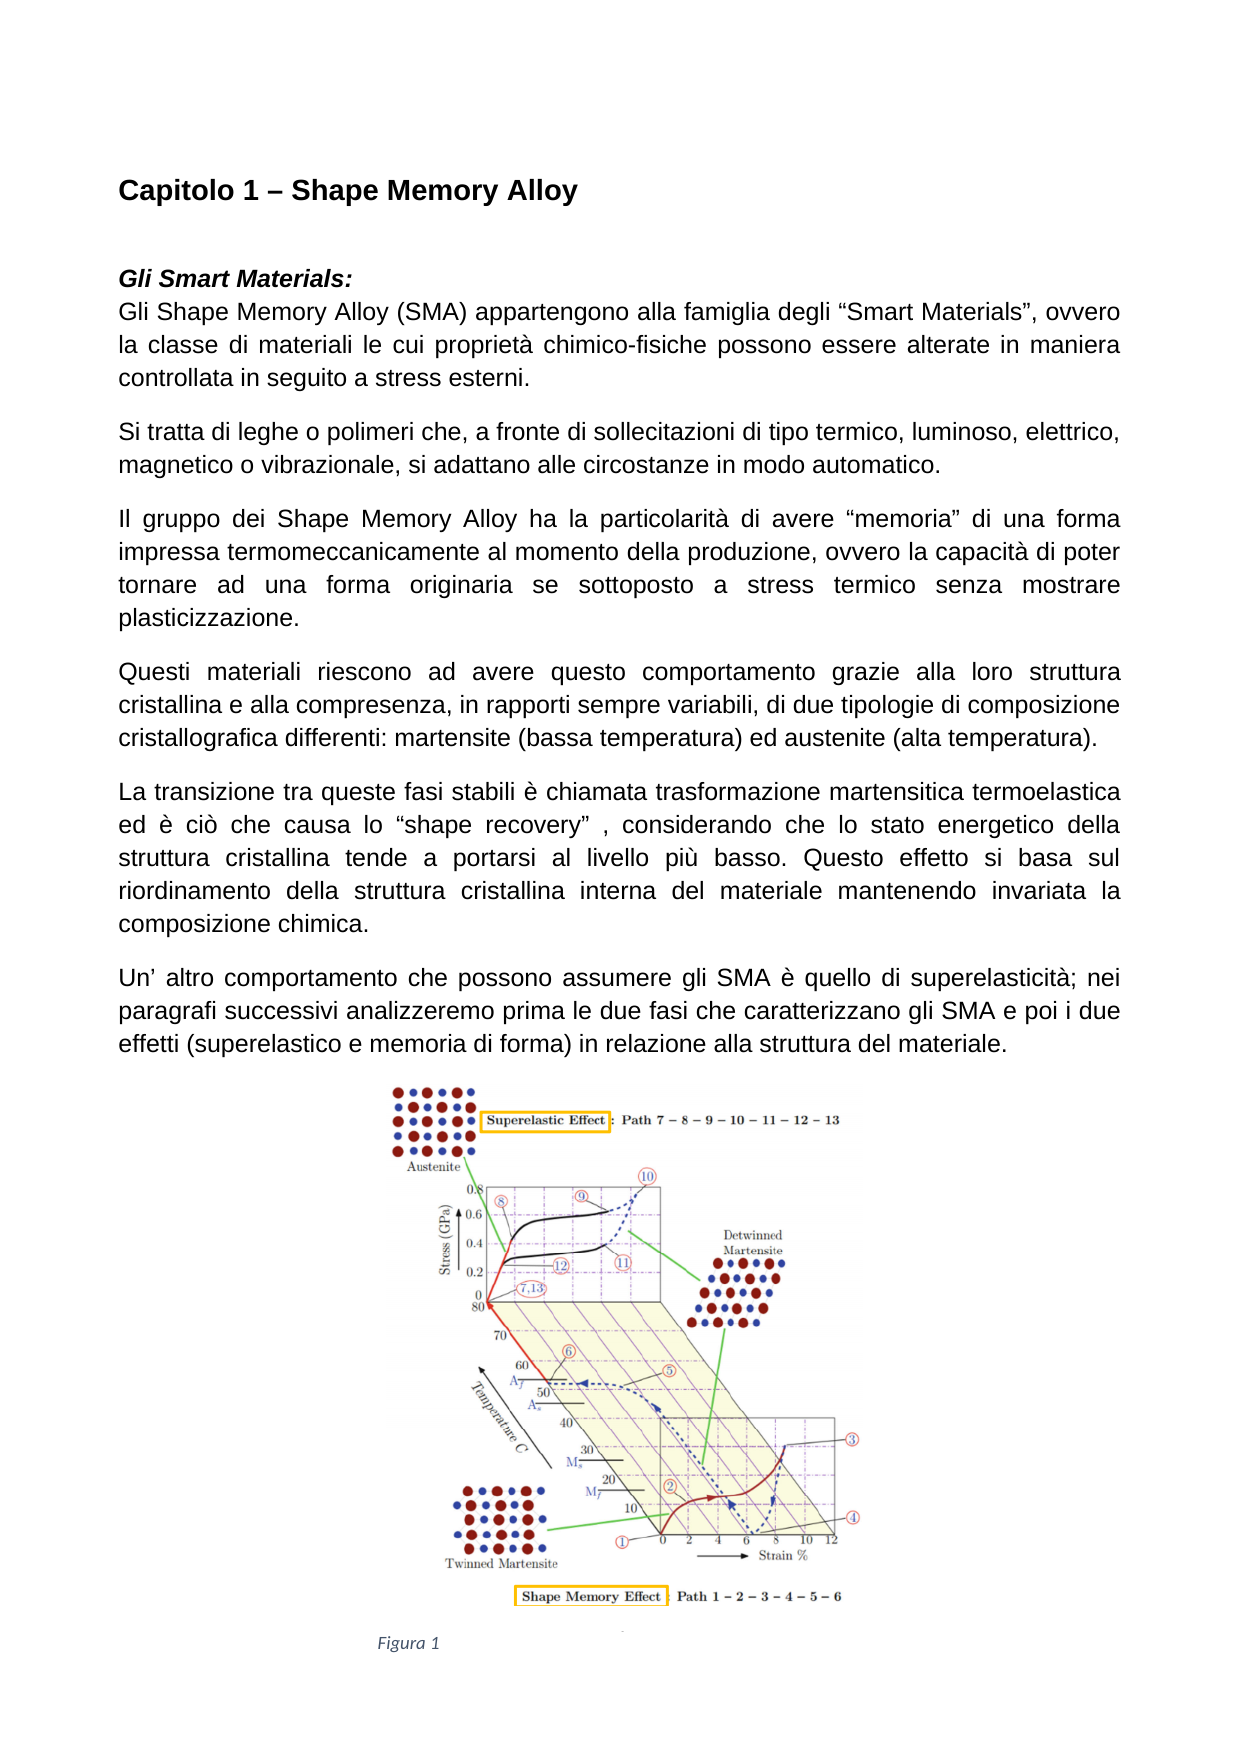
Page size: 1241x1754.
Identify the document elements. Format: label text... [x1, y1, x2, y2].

text Il gruppo dei Shape Memory Alloy ha la particolarità di avere “memoria” di una forma impressa termomeccanicamente al momento della produzione, ovvero la capacità di poter tornare ad una forma originaria se sottoposto a stress termico senza mostrare plasticizzazione. [118, 504, 1122, 632]
subtitle Capitolo 1 – Shape Memory Alloy [118, 173, 1122, 206]
picture [377, 1073, 863, 1622]
text La transizione tra queste fasi stabili è chiamata trasformazione martensitica termoelastica ed è ciò che causa lo “shape recovery” , considerando che lo stato energetico della struttura cristallina tende a portarsi al livello più basso. Questo effetto si basa sul riordinamento della struttura cristallina interna del materiale mantenendo invariata la composizione chimica. [118, 777, 1122, 938]
text Questi materiali riescono ad avere questo comportamento grazie alla loro struttura cristallina e alla compresenza, in rapporti sempre variabili, di due tipologie di composizione cristallografica differenti: martensite (bassa temperatura) ed austenite (alta temperatura). [118, 657, 1122, 752]
text Si tratta di leghe o polimeri che, a fronte di sollecitazioni di tipo termico, luminoso, elettrico, magnetico o vibrazionale, si adattano alle circostanze in modo automatico. [118, 417, 1122, 479]
text Gli Shape Memory Alloy (SMA) appartengono alla famiglia degli “Smart Materials”, ovvero la classe di materiali le cui proprietà chimico-fisiche possono essere alterate in maniera controllata in seguito a stress esterni. [118, 297, 1122, 392]
subtitle Gli Smart Materials: [118, 264, 1122, 293]
text Un’ altro comportamento che possono assumere gli SMA è quello di superelasticità; nei paragrafi successivi analizzeremo prima le due fasi che caratterizzano gli SMA e poi i due effetti (superelastico e memoria di forma) in relazione alla struttura del materiale. [118, 963, 1122, 1058]
